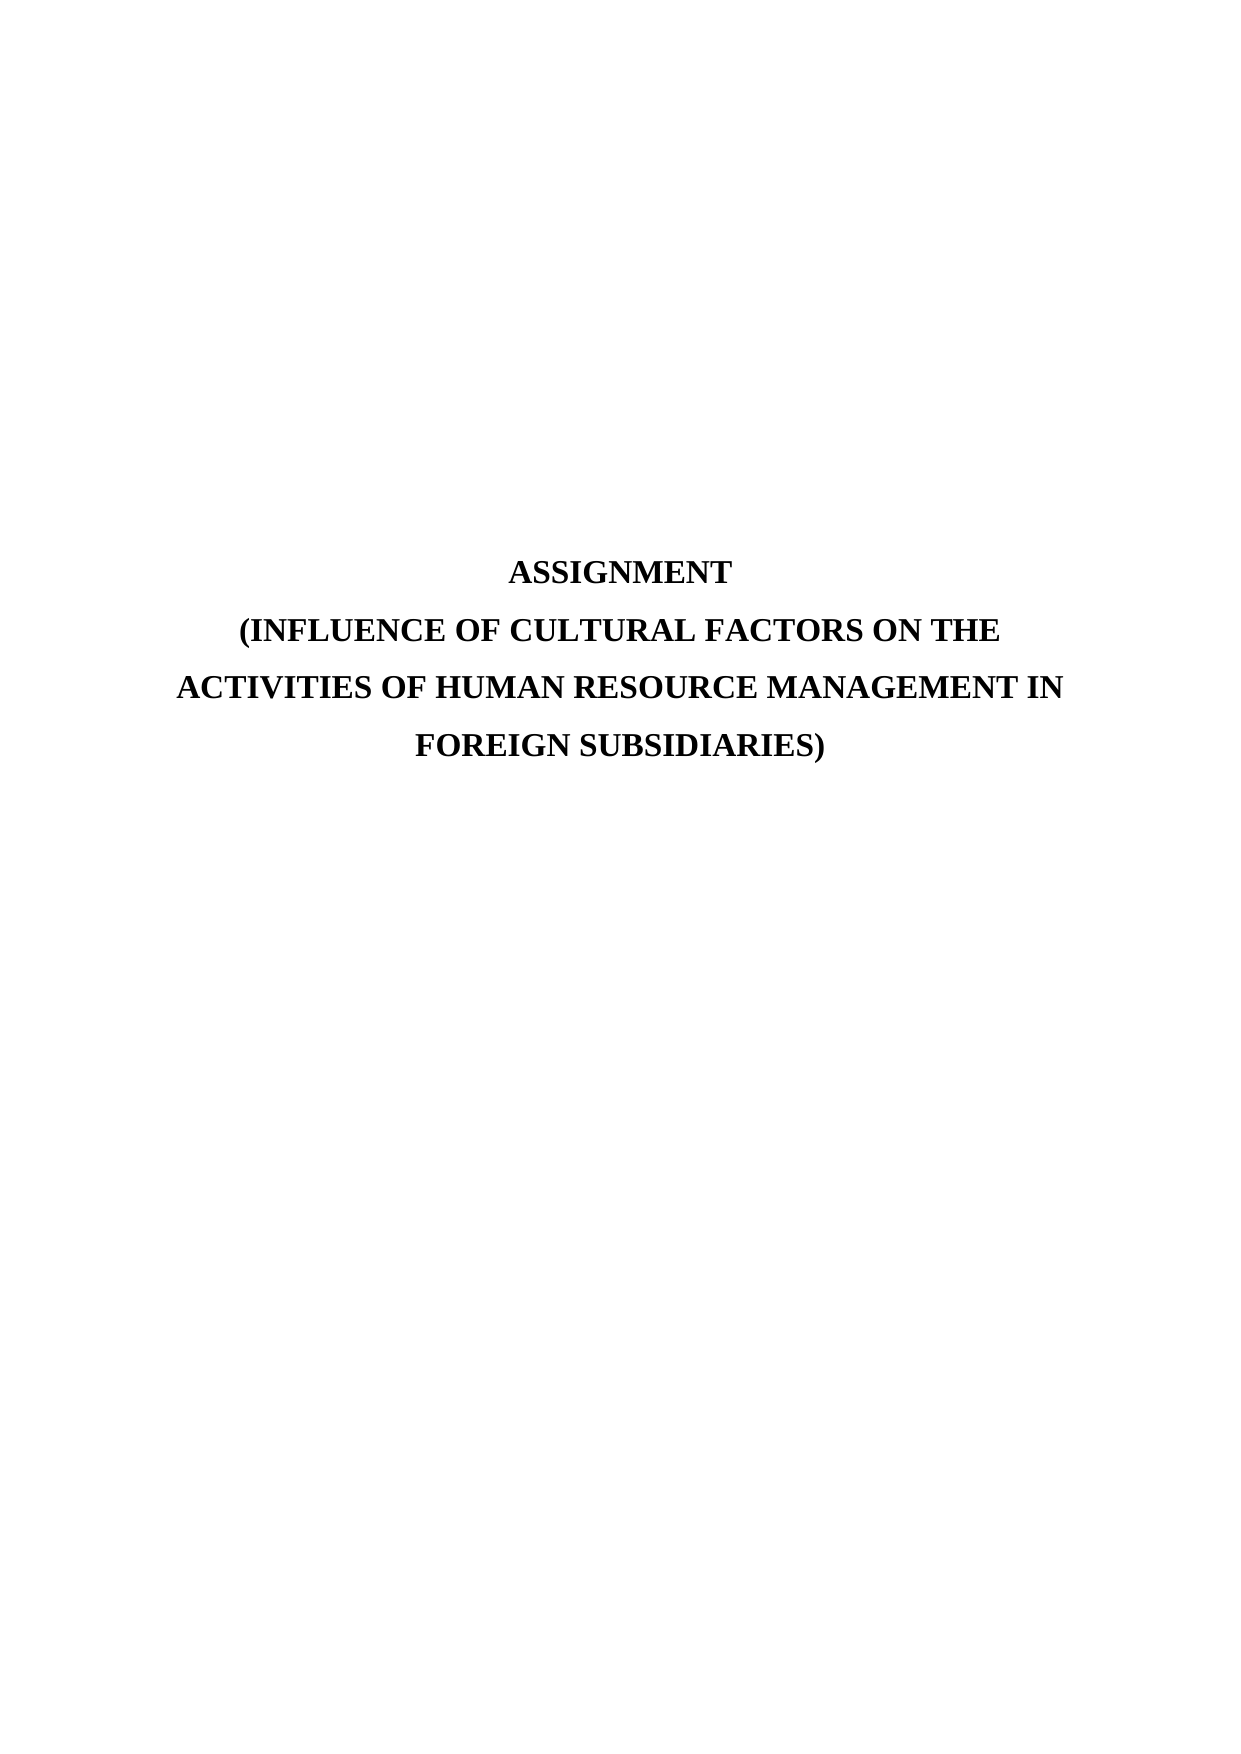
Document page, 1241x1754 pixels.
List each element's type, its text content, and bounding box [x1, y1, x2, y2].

title (INFLUENCE OF CULTURAL FACTORS ON THE ACTIVITIES OF HUMAN RESOURCE MANAGEMENT IN FOREIGN SUBSIDIARIES) [150, 610, 1090, 763]
title ASSIGNMENT [150, 552, 1090, 591]
